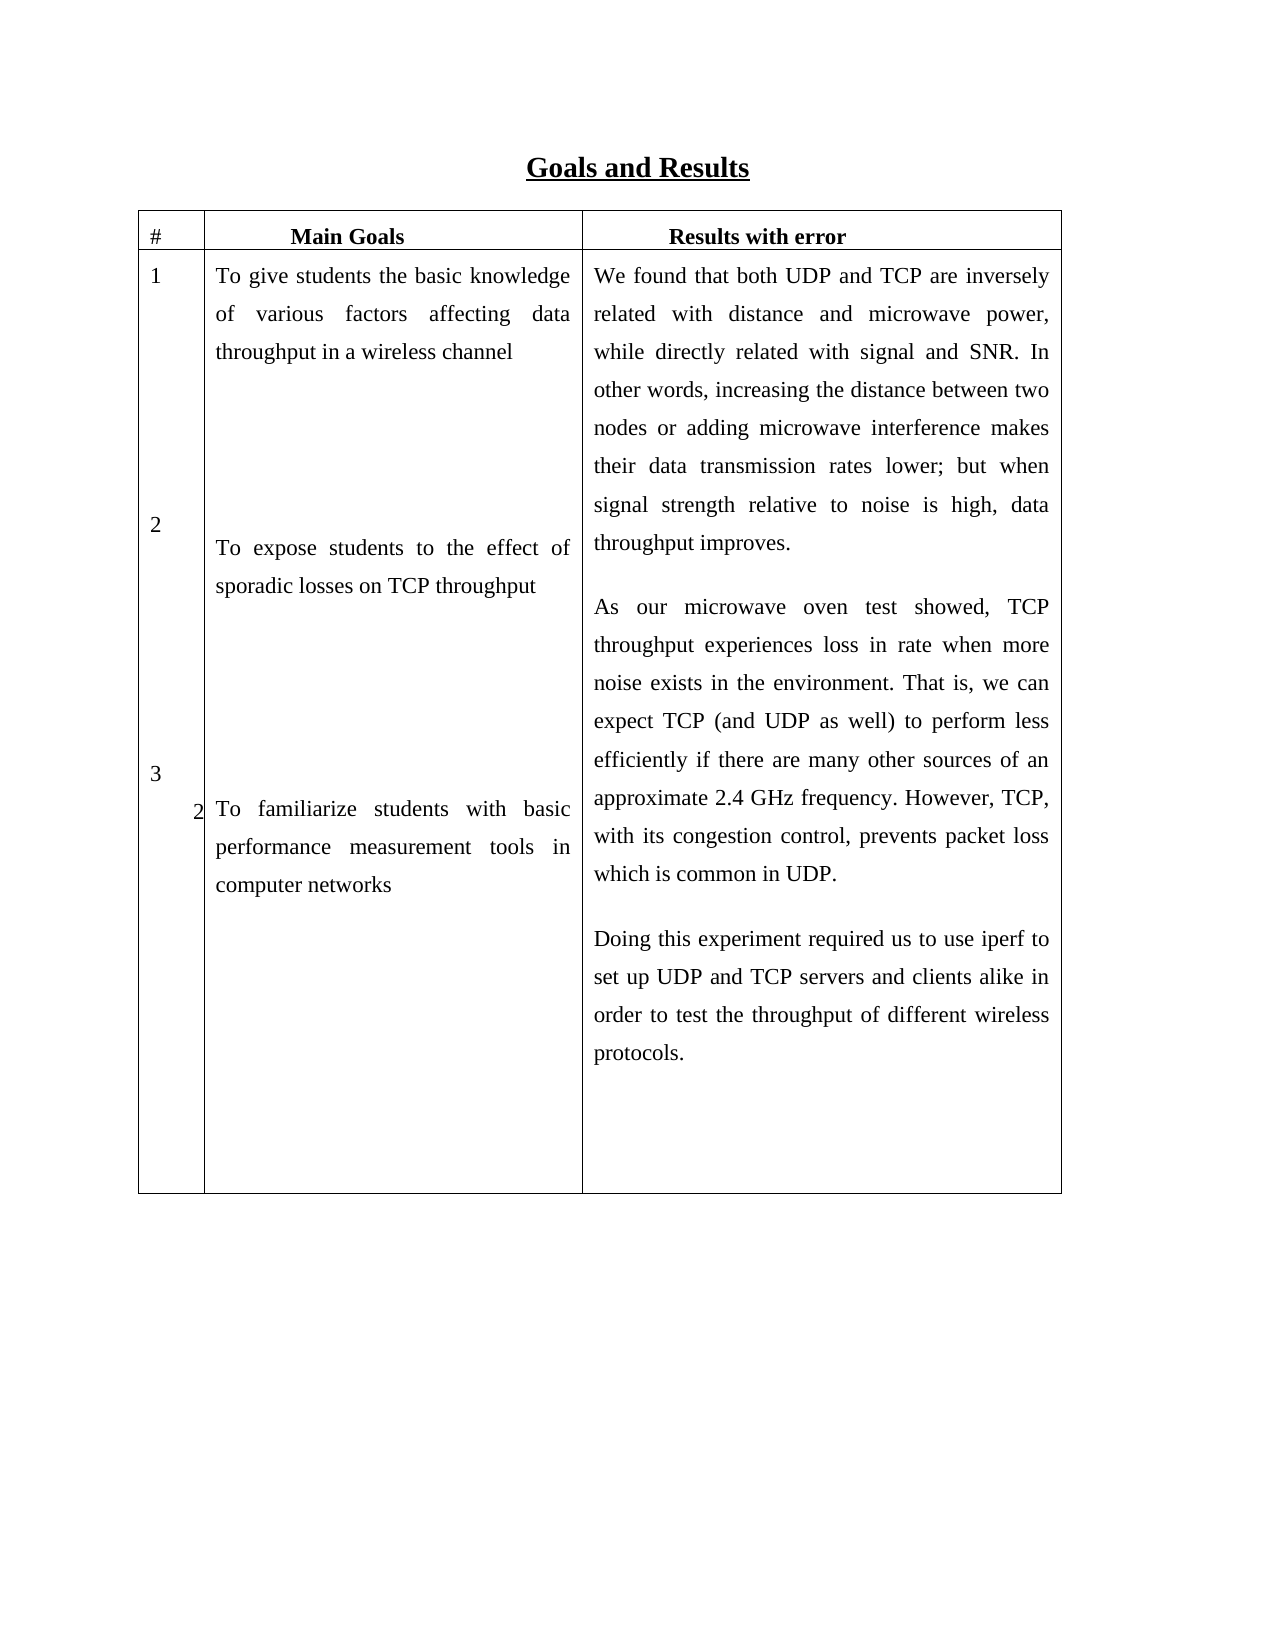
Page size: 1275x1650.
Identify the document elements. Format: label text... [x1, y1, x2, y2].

table_cell 1 2 3 2 [139, 250, 204, 1193]
text Goals and Results [150, 150, 1125, 183]
table_cell To give students the basic knowledge of various factors affecting data throughput in a wireless channel To expose students to the effect of sporadic losses on TCP throughput To familiarize students with basic performance measurement tools in computer networks [205, 250, 582, 1193]
table_header Main Goals [205, 211, 582, 249]
table_header # [139, 211, 204, 249]
table_cell We found that both UDP and TCP are inversely related with distance and microwave power, while directly related with signal and SNR. In other words, increasing the distance between two nodes or adding microwave interference makes their data transmission rates lower; but when signal strength relative to noise is high, data throughput improves. As our microwave oven test showed, TCP throughput experiences loss in rate when more noise exists in the environment. That is, we can expect TCP (and UDP as well) to perform less efficiently if there are many other sources of an approximate 2.4 GHz frequency. However, TCP, with its congestion control, prevents packet loss which is common in UDP. Doing this experiment required us to use iperf to set up UDP and TCP servers and clients alike in order to test the throughput of different wireless protocols. [583, 250, 1061, 1193]
table_header Results with error [583, 211, 1061, 249]
